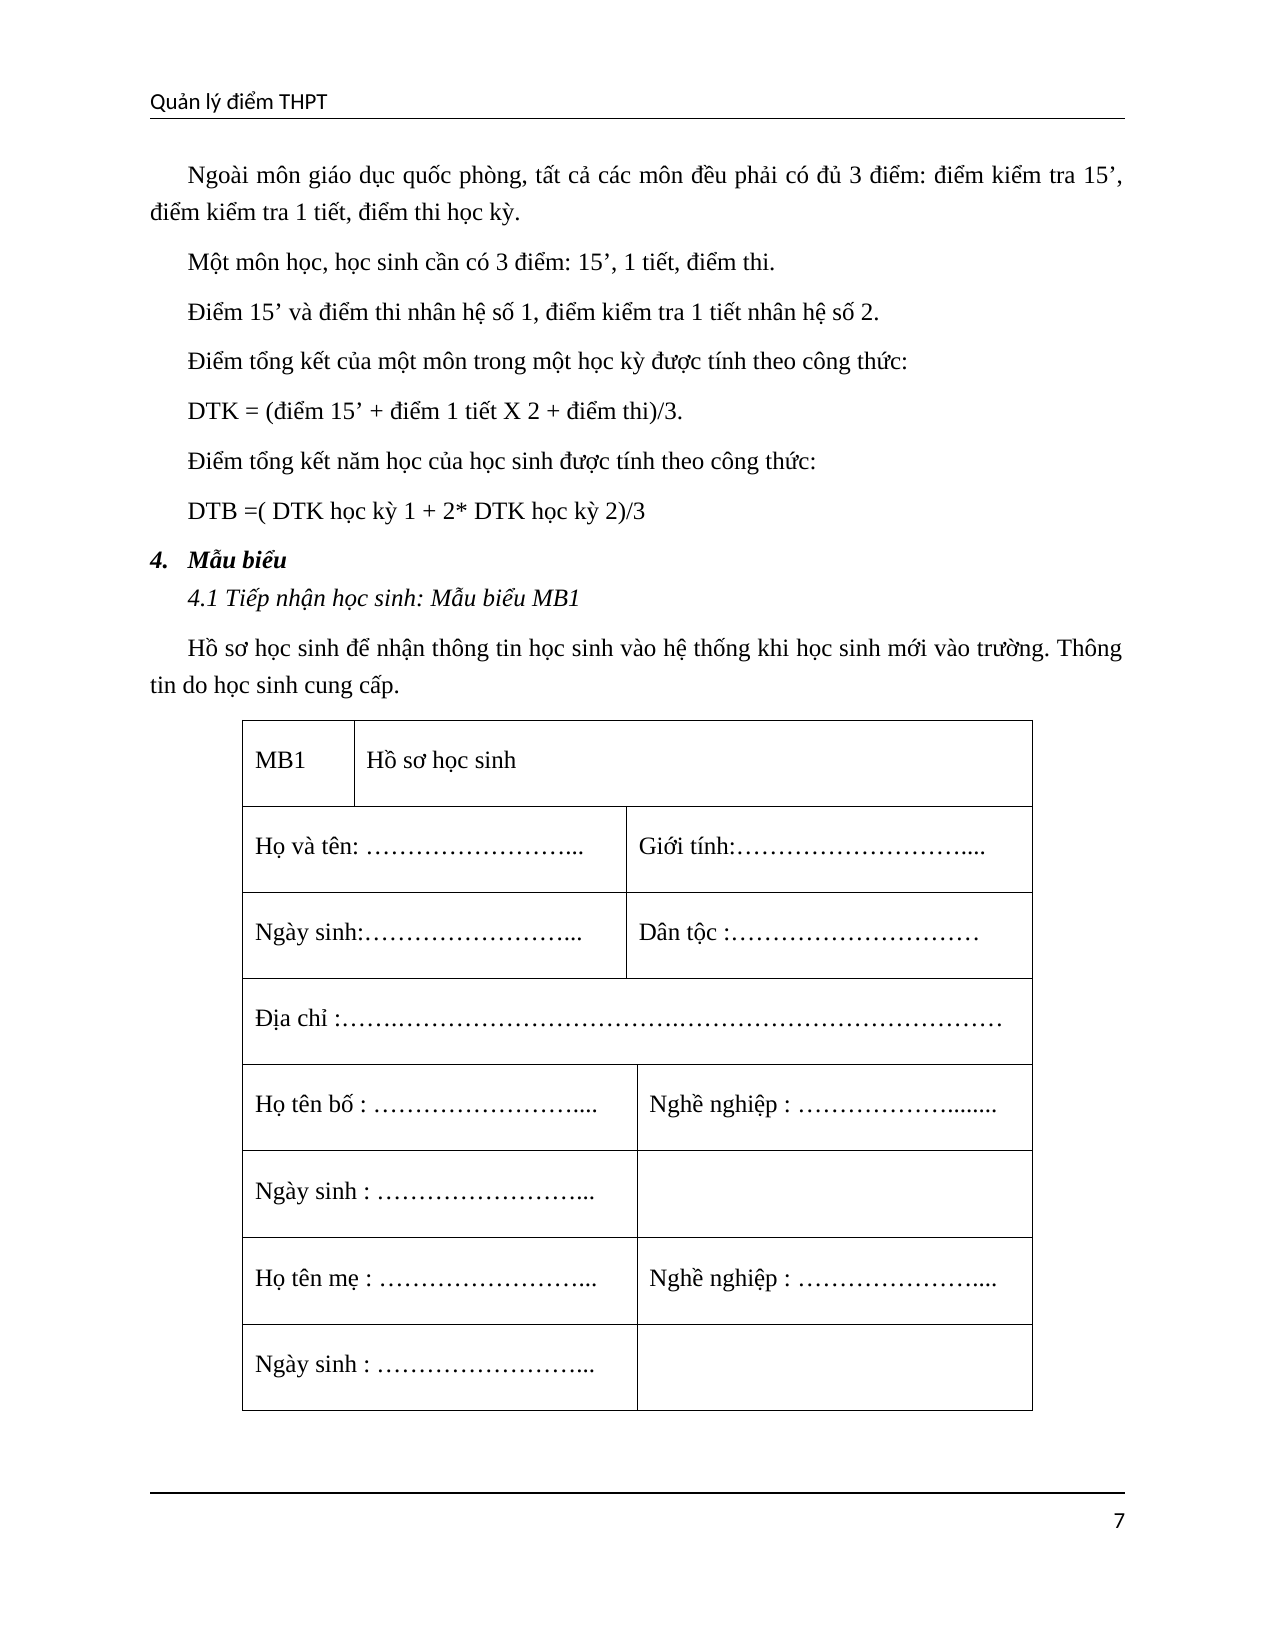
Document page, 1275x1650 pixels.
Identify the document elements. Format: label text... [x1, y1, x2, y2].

table_cell Ngày sinh:……………………... [243, 893, 626, 978]
list Tiếp nhận học sinh: Mẫu biểu MB1 [187, 583, 1125, 612]
table_cell Ngày sinh : ……………………... [243, 1325, 637, 1410]
table_cell Địa chỉ :…….…………………………….………………………………… [243, 979, 1032, 1064]
table_cell Nghề nghiệp : ………………….... [638, 1238, 1032, 1323]
text DTK = (điểm 15’ + điểm 1 tiết X 2 + điểm thi)/3. [150, 396, 1125, 425]
table_cell Giới tính:……………………….... [627, 807, 1032, 892]
table_cell Nghề nghiệp : ………………........ [638, 1065, 1032, 1150]
text Một môn học, học sinh cần có 3 điểm: 15’, 1 tiết, điểm thi. [150, 247, 1125, 276]
table_cell Họ tên bố : …………………….... [243, 1065, 637, 1150]
text Điểm tổng kết năm học của học sinh được tính theo công thức: [150, 446, 1125, 475]
table_cell Ngày sinh : ……………………... [243, 1151, 637, 1237]
text Điểm tổng kết của một môn trong một học kỳ được tính theo công thức: [150, 346, 1125, 375]
table_cell Dân tộc :………………………… [627, 893, 1032, 978]
text Điểm 15’ và điểm thi nhân hệ số 1, điểm kiểm tra 1 tiết nhân hệ số 2. [150, 297, 1125, 325]
text Ngoài môn giáo dục quốc phòng, tất cả các môn đều phải có đủ 3 điểm: điểm kiểm tra 15’, điểm kiểm tra 1 tiết, điểm thi học kỳ. [150, 160, 1125, 226]
table_cell [638, 1325, 1032, 1410]
text Hồ sơ học sinh để nhận thông tin học sinh vào hệ thống khi học sinh mới vào trường. Thông tin do học sinh cung cấp. [150, 633, 1125, 699]
list Mẫu biểu [150, 546, 1125, 574]
table_header MB1 [243, 721, 354, 806]
table_cell [638, 1151, 1032, 1237]
table_cell Họ và tên: ……………………... [243, 807, 626, 892]
table_cell Họ tên mẹ : ……………………... [243, 1238, 637, 1323]
table_header Hồ sơ học sinh [355, 721, 1032, 806]
text DTB =( DTK học kỳ 1 + 2* DTK học kỳ 2)/3 [150, 496, 1125, 524]
